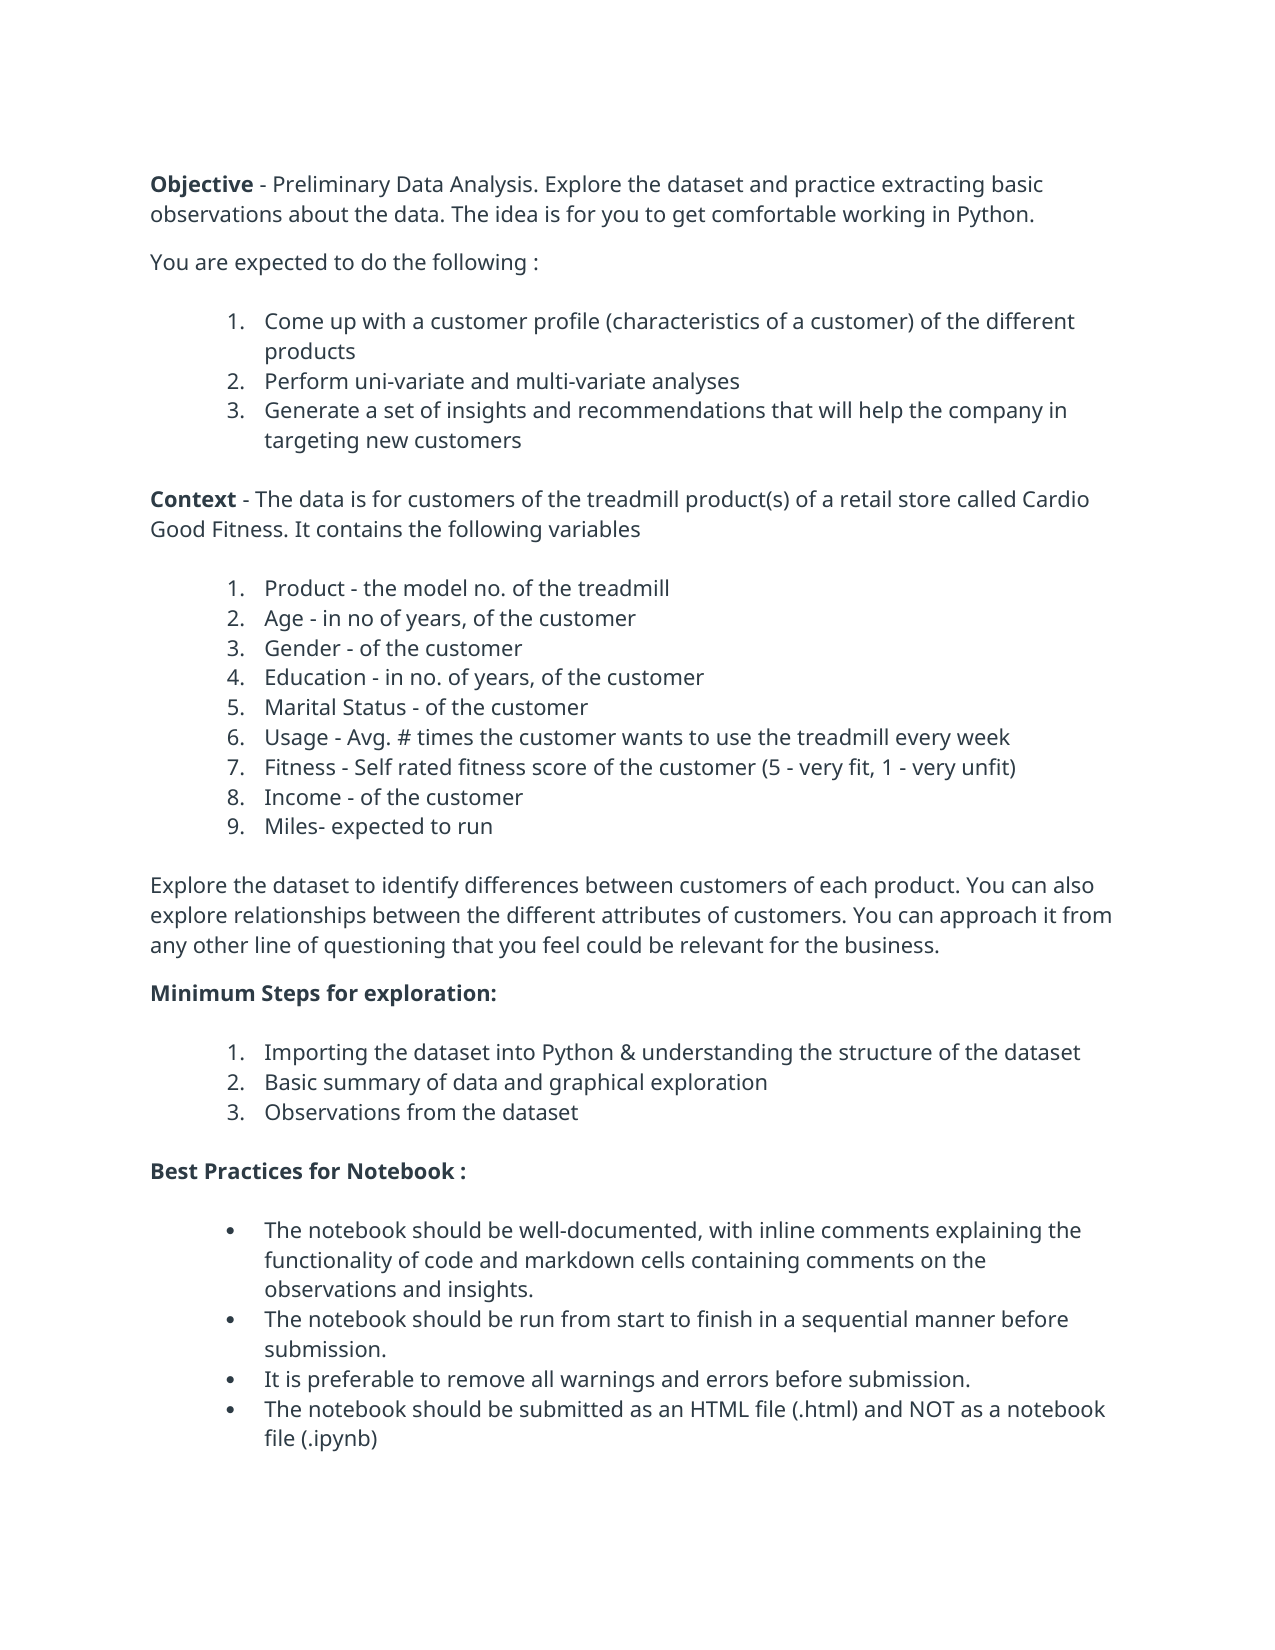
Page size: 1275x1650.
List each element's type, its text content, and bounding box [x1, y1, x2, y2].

list It is preferable to remove all warnings and errors before submission. [227, 1364, 1125, 1393]
text Context - The data is for customers of the treadmill product(s) of a retail store called Cardio Good Fitness. It contains the following variables [150, 484, 1125, 544]
list Importing the dataset into Python & understanding the structure of the dataset [227, 1037, 1125, 1067]
list Basic summary of data and graphical exploration [227, 1067, 1125, 1097]
text Objective - Preliminary Data Analysis. Explore the dataset and practice extracting basic observations about the data. The idea is for you to get comfortable working in Python. [150, 169, 1125, 228]
list Product - the model no. of the treadmill [227, 573, 1125, 603]
list The notebook should be submitted as an HTML file (.html) and NOT as a notebook file (.ipynb) [227, 1393, 1125, 1453]
list Usage - Avg. # times the customer wants to use the treadmill every week [227, 722, 1125, 752]
list Come up with a customer profile (characteristics of a customer) of the different products [227, 306, 1125, 366]
list Marital Status - of the customer [227, 692, 1125, 722]
list Generate a set of insights and recommendations that will help the company in targeting new customers [227, 395, 1125, 455]
text Explore the dataset to identify differences between customers of each product. You can also explore relationships between the different attributes of customers. You can approach it from any other line of questioning that you feel could be relevant for the business. [150, 870, 1125, 959]
list Perform uni-variate and multi-variate analyses [227, 366, 1125, 395]
list Income - of the customer [227, 781, 1125, 811]
list Miles- expected to run [227, 811, 1125, 841]
text You are expected to do the following : [150, 247, 1125, 277]
list The notebook should be run from start to finish in a sequential manner before submission. [227, 1304, 1125, 1364]
list Observations from the dataset [227, 1097, 1125, 1127]
list Gender - of the customer [227, 632, 1125, 662]
list Fitness - Self rated fitness score of the customer (5 - very fit, 1 - very unfit) [227, 752, 1125, 781]
list The notebook should be well-documented, with inline comments explaining the functionality of code and markdown cells containing comments on the observations and insights. [227, 1215, 1125, 1304]
list Age - in no of years, of the customer [227, 603, 1125, 632]
list Education - in no. of years, of the customer [227, 662, 1125, 692]
text Minimum Steps for exploration: [150, 978, 1125, 1008]
text Best Practices for Notebook : [150, 1156, 1125, 1186]
